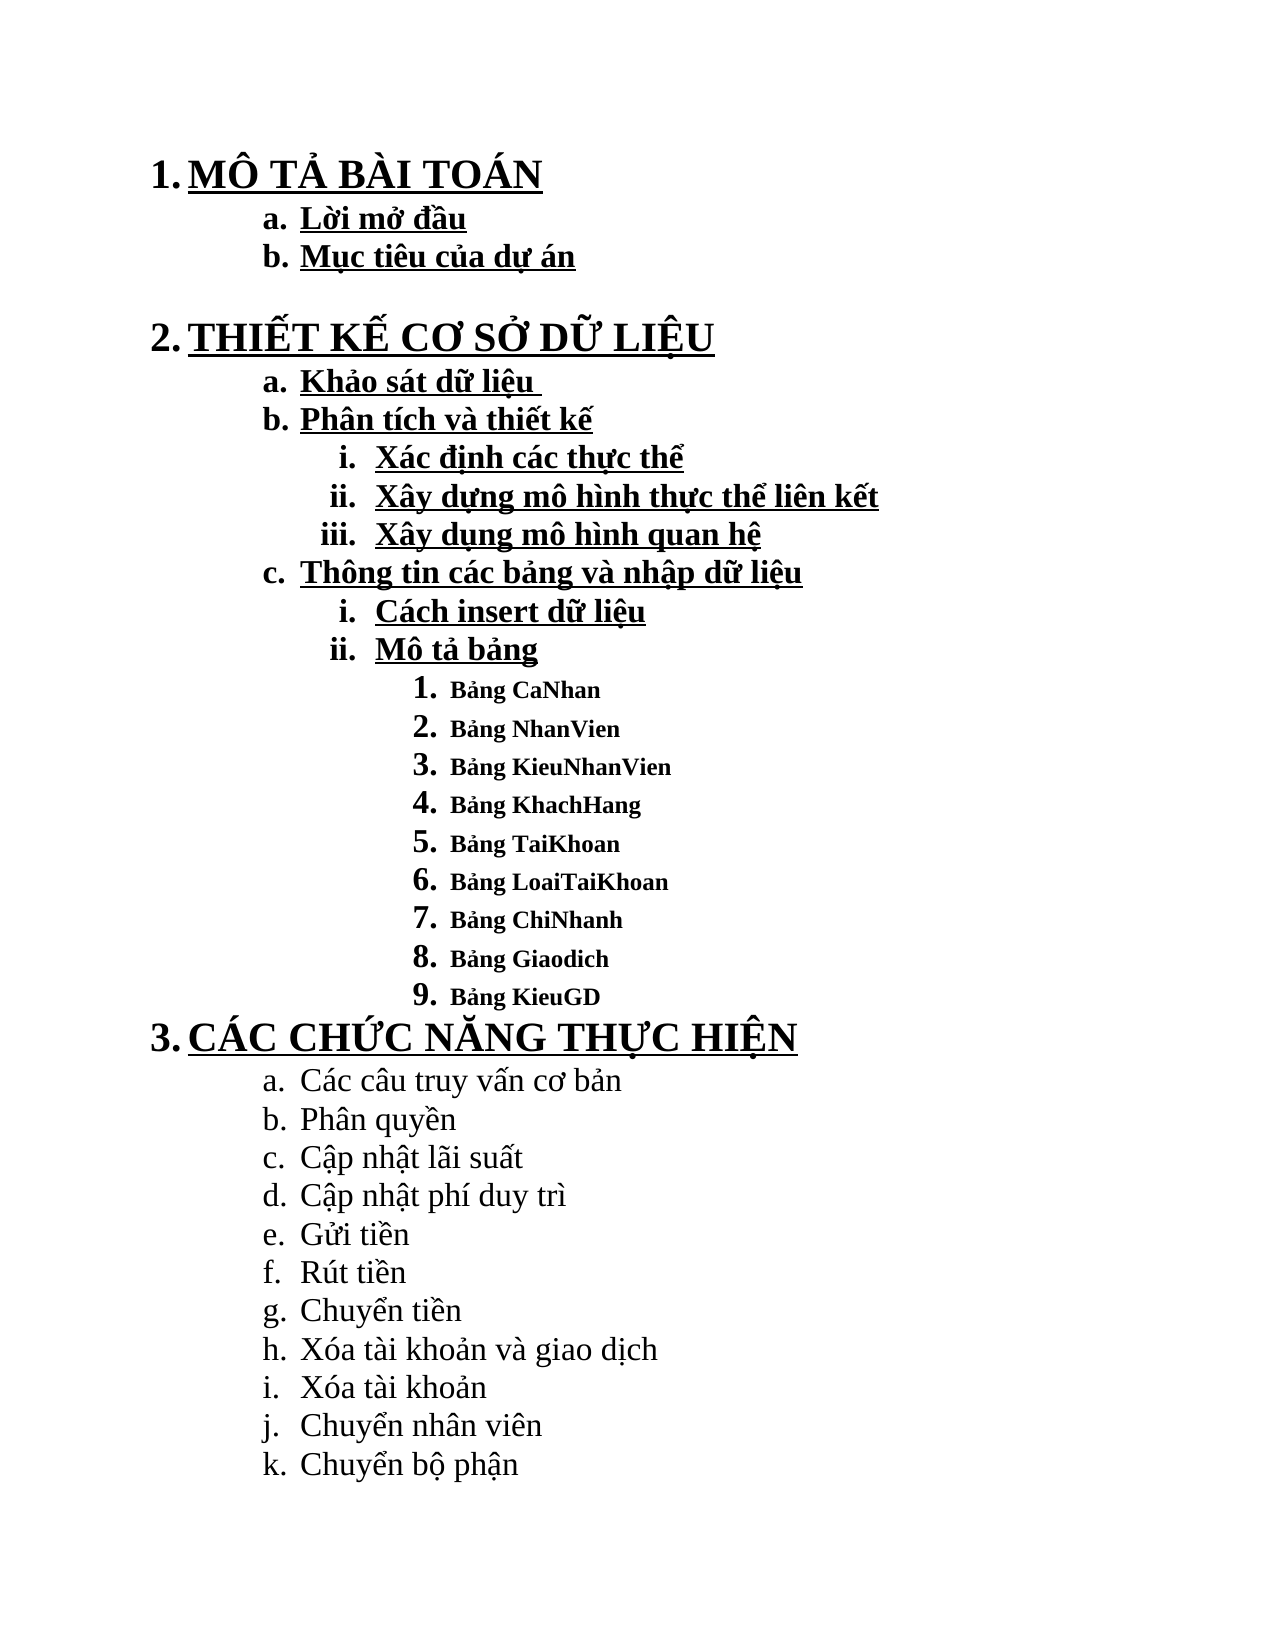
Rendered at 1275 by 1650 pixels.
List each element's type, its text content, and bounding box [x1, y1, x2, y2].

list Xây dụng mô hình quan hệ [356, 514, 1125, 552]
list Bảng ChiNhanh [412, 897, 1125, 936]
list Xác định các thực thể [356, 437, 1125, 476]
list Chuyển nhân viên [262, 1405, 1125, 1444]
list Bảng KhachHang [412, 782, 1125, 821]
list Xóa tài khoản và giao dịch [262, 1329, 1125, 1367]
list Bảng Giaodich [412, 936, 1125, 974]
list Khảo sát dữ liệu [262, 361, 1125, 399]
list Cách insert dữ liệu [356, 591, 1125, 629]
list Xây dựng mô hình thực thể liên kết [356, 476, 1125, 514]
list Lời mở đầu [262, 198, 1125, 236]
list Chuyển bộ phận [262, 1444, 1125, 1482]
list MÔ TẢ BÀI TOÁN [150, 150, 1125, 198]
list Bảng LoaiTaiKhoan [412, 859, 1125, 897]
list CÁC CHỨC NĂNG THỰC HIỆN [150, 1012, 1125, 1060]
list Chuyển tiền [262, 1290, 1125, 1329]
list Các câu truy vấn cơ bản [262, 1060, 1125, 1099]
list Cập nhật lãi suất [262, 1137, 1125, 1175]
list Rút tiền [262, 1252, 1125, 1290]
list Bảng CaNhan [412, 667, 1125, 706]
list Mục tiêu của dự án [262, 236, 1125, 274]
list Cập nhật phí duy trì [262, 1175, 1125, 1214]
list Mô tả bảng [356, 629, 1125, 667]
list Phân tích và thiết kế [262, 399, 1125, 437]
list Thông tin các bảng và nhập dữ liệu [262, 552, 1125, 591]
list Bảng TaiKhoan [412, 821, 1125, 859]
list Bảng KieuGD [412, 974, 1125, 1012]
list Phân quyền [262, 1099, 1125, 1137]
list Gửi tiền [262, 1214, 1125, 1252]
list Bảng NhanVien [412, 706, 1125, 744]
list Bảng KieuNhanVien [412, 744, 1125, 782]
list THIẾT KẾ CƠ SỞ DỮ LIỆU [150, 313, 1125, 361]
list Xóa tài khoản [262, 1367, 1125, 1405]
